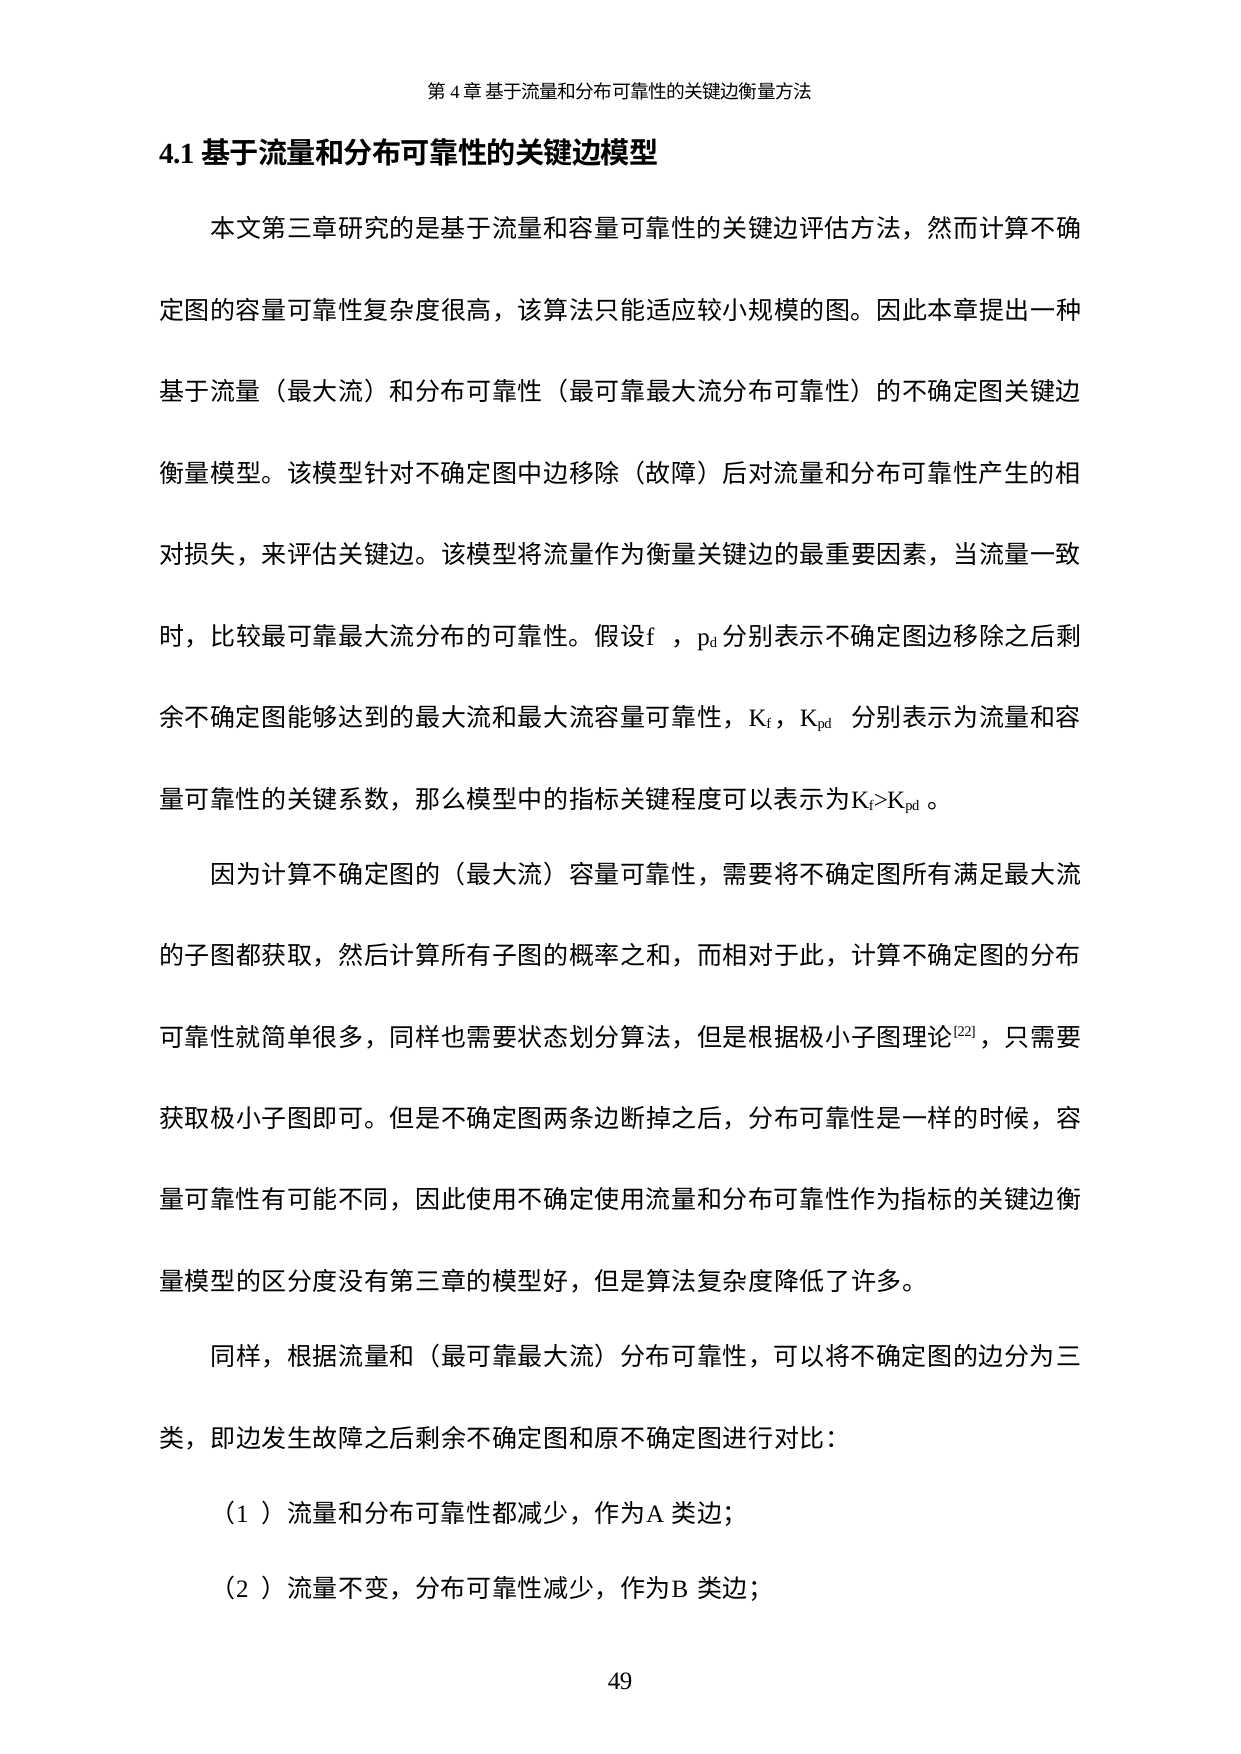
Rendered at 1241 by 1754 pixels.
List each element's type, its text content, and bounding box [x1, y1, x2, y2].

text 同样，根据流量和（最可靠最大流）分布可靠性，可以将不确定图的边分为三类，即边发生故障之后剩余不确定图和原不确定图进行对比： [159, 1321, 1081, 1470]
text 本文第三章研究的是基于流量和容量可靠性的关键边评估方法，然而计算不确定图的容量可靠性复杂度很高，该算法只能适应较小规模的图。因此本章提出一种基于流量（最大流）和分布可靠性（最可靠最大流分布可靠性）的不确定图关键边衡量模型。该模型针对不确定图中边移除（故障）后对流量和分布可靠性产生的相对损失，来评估关键边。该模型将流量作为衡量关键边的最重要因素，当流量一致时，比较最可靠最大流分布的可靠性。假设f，pd分别表示不确定图边移除之后剩余不确定图能够达到的最大流和最大流容量可靠性，Kf，Kpd分别表示为流量和容量可靠性的关键系数，那么模型中的指标关键程度可以表示为Kf>Kpd。 [159, 193, 1081, 831]
subtitle 4.1 基于流量和分布可靠性的关键边模型 [159, 130, 1081, 172]
text （2）流量不变，分布可靠性减少，作为B类边； [159, 1552, 1081, 1620]
text （1）流量和分布可靠性都减少，作为A类边； [159, 1477, 1081, 1545]
